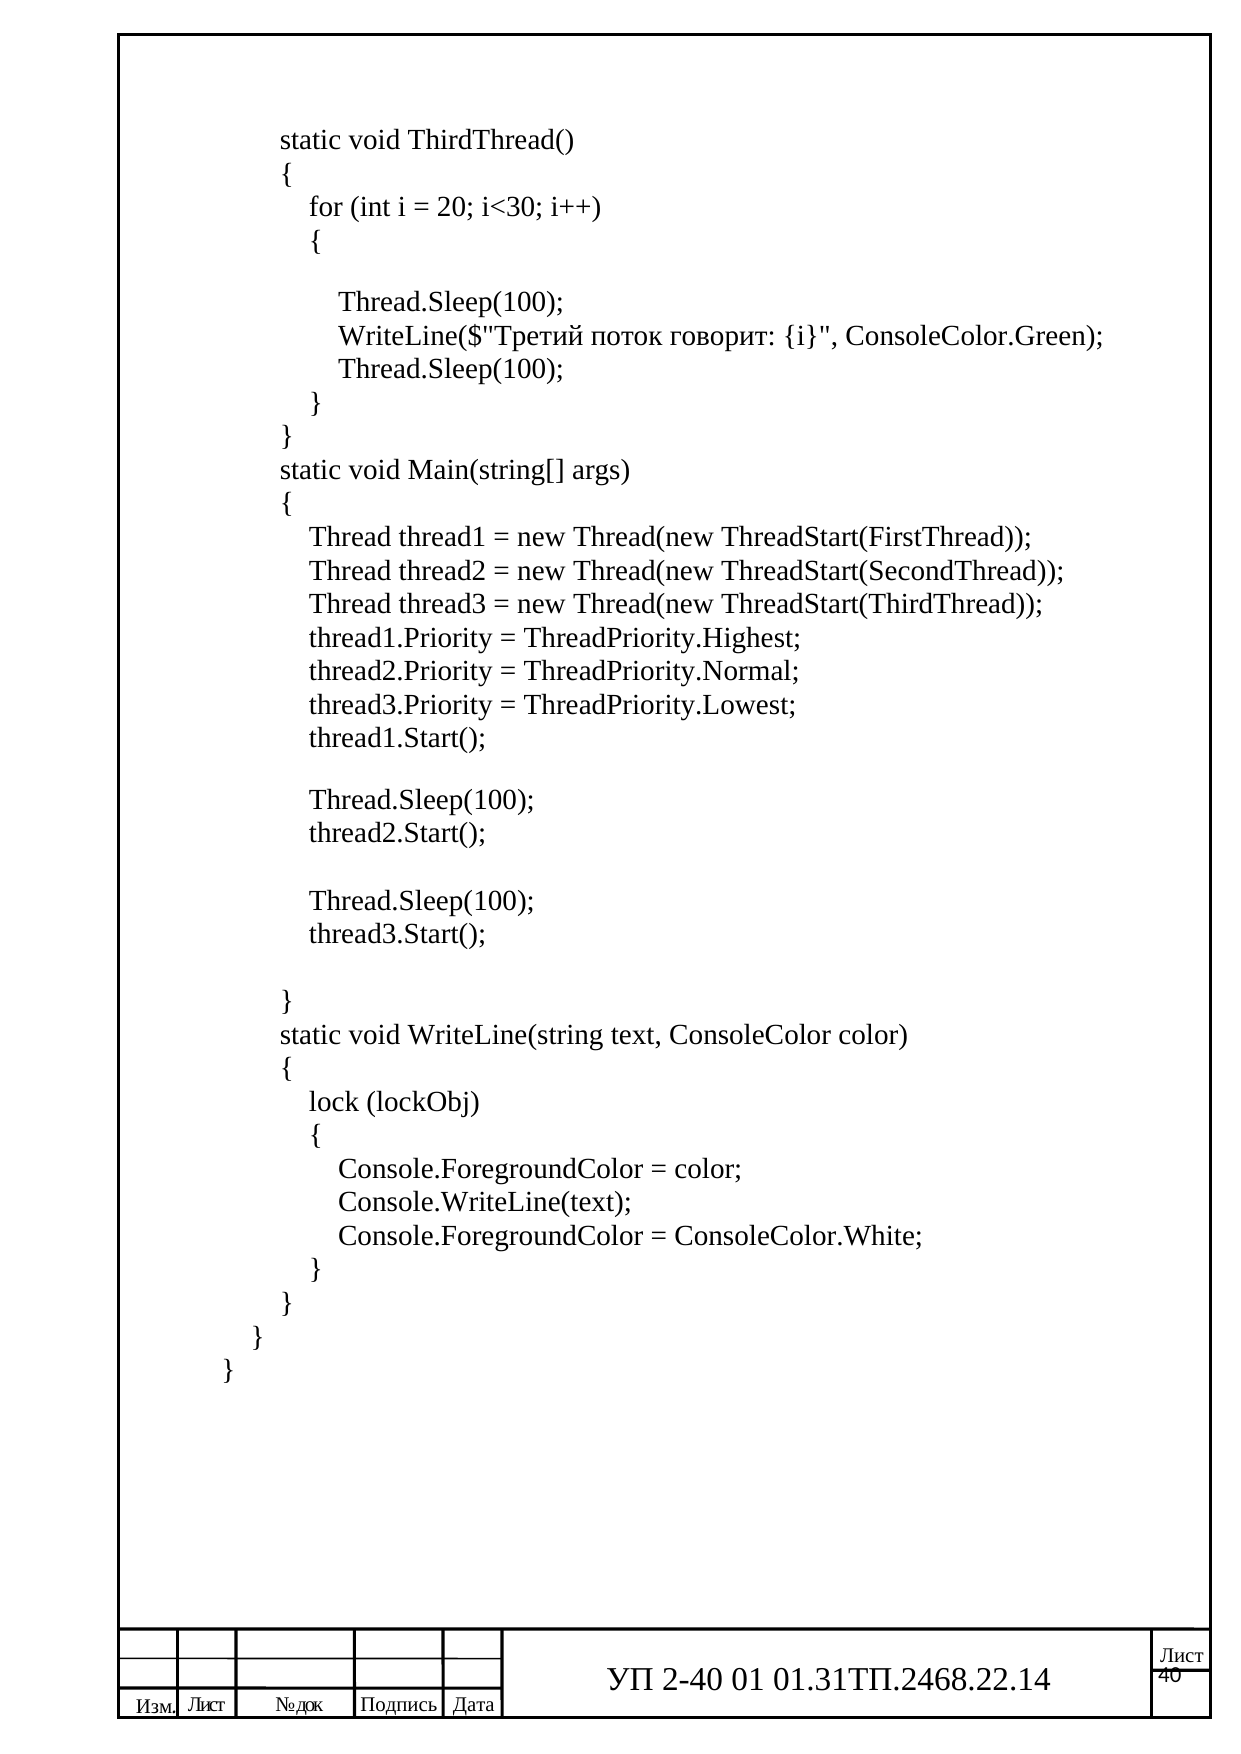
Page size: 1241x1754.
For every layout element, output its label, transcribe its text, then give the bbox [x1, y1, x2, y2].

text thread3.Priority = ThreadPriority.Lowest; [221, 687, 1181, 720]
text } [221, 1319, 1181, 1352]
text { [221, 1050, 1181, 1084]
text } [221, 418, 1181, 452]
text static void WriteLine(string text, ConsoleColor color) [221, 1017, 1181, 1050]
text { [221, 223, 1181, 256]
text Thread.Sleep(100); [221, 782, 1181, 816]
text static void ThirdThread() [221, 122, 1181, 156]
text Thread.Sleep(100); [221, 883, 1181, 916]
text Console.ForegroundColor = ConsoleColor.White; [221, 1218, 1181, 1252]
text Thread.Sleep(100); [221, 351, 1181, 385]
text thread2.Start(); [221, 816, 1181, 849]
text { [221, 156, 1181, 189]
text Console.WriteLine(text); [221, 1184, 1181, 1218]
text Thread.Sleep(100); [221, 284, 1181, 318]
text for (int i = 20; i<30; i++) [221, 189, 1181, 223]
text } [221, 385, 1181, 418]
text WriteLine($"Третий поток говорит: {i}", ConsoleColor.Green); [221, 318, 1181, 351]
text } [221, 1285, 1181, 1319]
text Thread thread1 = new Thread(new ThreadStart(FirstThread)); [221, 519, 1181, 553]
text thread3.Start(); [221, 916, 1181, 950]
text { [221, 1117, 1181, 1151]
text thread2.Priority = ThreadPriority.Normal; [221, 653, 1181, 687]
text } [221, 983, 1181, 1017]
text { [221, 486, 1181, 519]
text Thread thread2 = new Thread(new ThreadStart(SecondThread)); [221, 553, 1181, 586]
text Console.ForegroundColor = color; [221, 1151, 1181, 1184]
text static void Main(string[] args) [221, 452, 1181, 486]
text Thread thread3 = new Thread(new ThreadStart(ThirdThread)); [221, 586, 1181, 620]
text } [221, 1252, 1181, 1285]
text lock (lockObj) [221, 1084, 1181, 1117]
text thread1.Priority = ThreadPriority.Highest; [221, 620, 1181, 653]
text thread1.Start(); [221, 720, 1181, 754]
text } [221, 1352, 1181, 1386]
